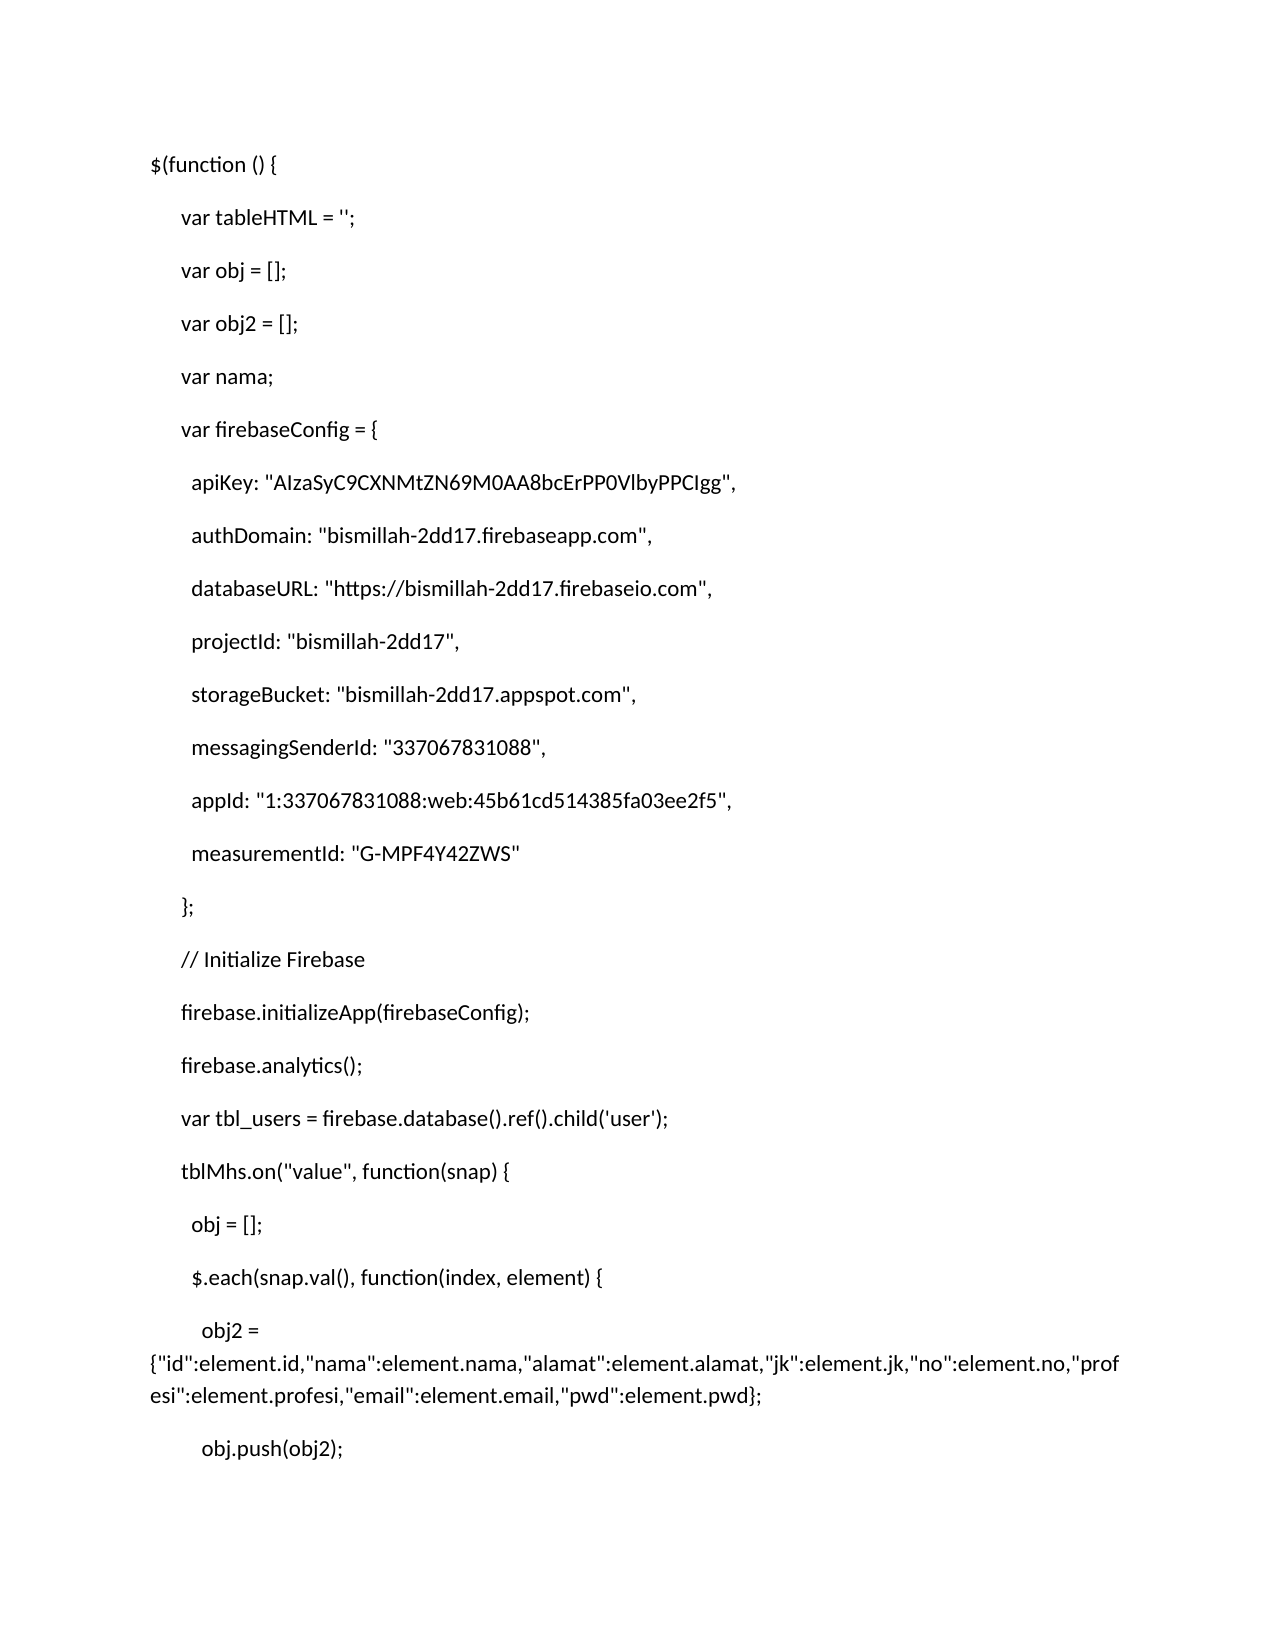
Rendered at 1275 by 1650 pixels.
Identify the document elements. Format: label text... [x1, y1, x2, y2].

text firebase.initializeApp(firebaseConfig); [150, 998, 1125, 1026]
text var obj = []; [150, 256, 1125, 284]
text appId: "1:337067831088:web:45b61cd514385fa03ee2f5", [150, 786, 1125, 814]
text measurementId: "G-MPF4Y42ZWS" [150, 839, 1125, 867]
text authDomain: "bismillah-2dd17.firebaseapp.com", [150, 521, 1125, 549]
text messagingSenderId: "337067831088", [150, 733, 1125, 761]
text var firebaseConfig = { [150, 415, 1125, 443]
text var nama; [150, 362, 1125, 390]
text projectId: "bismillah-2dd17", [150, 627, 1125, 655]
text var obj2 = []; [150, 309, 1125, 337]
text tblMhs.on("value", function(snap) { [150, 1157, 1125, 1185]
text $.each(snap.val(), function(index, element) { [150, 1263, 1125, 1291]
text obj = []; [150, 1210, 1125, 1238]
text firebase.analytics(); [150, 1051, 1125, 1079]
text $(function () { [150, 150, 1125, 178]
text var tbl_users = firebase.database().ref().child('user'); [150, 1104, 1125, 1132]
text // Initialize Firebase [150, 945, 1125, 973]
text storageBucket: "bismillah-2dd17.appspot.com", [150, 680, 1125, 708]
text databaseURL: "https://bismillah-2dd17.firebaseio.com", [150, 574, 1125, 602]
text apiKey: "AIzaSyC9CXNMtZN69M0AA8bcErPP0VlbyPPCIgg", [150, 468, 1125, 496]
text }; [150, 892, 1125, 920]
text var tableHTML = ''; [150, 203, 1125, 231]
text obj2 = {"id":element.id,"nama":element.nama,"alamat":element.alamat,"jk":element.jk,"no":element.no,"profesi":element.profesi,"email":element.email,"pwd":element.pwd}; [150, 1316, 1125, 1409]
text obj.push(obj2); [150, 1434, 1125, 1462]
